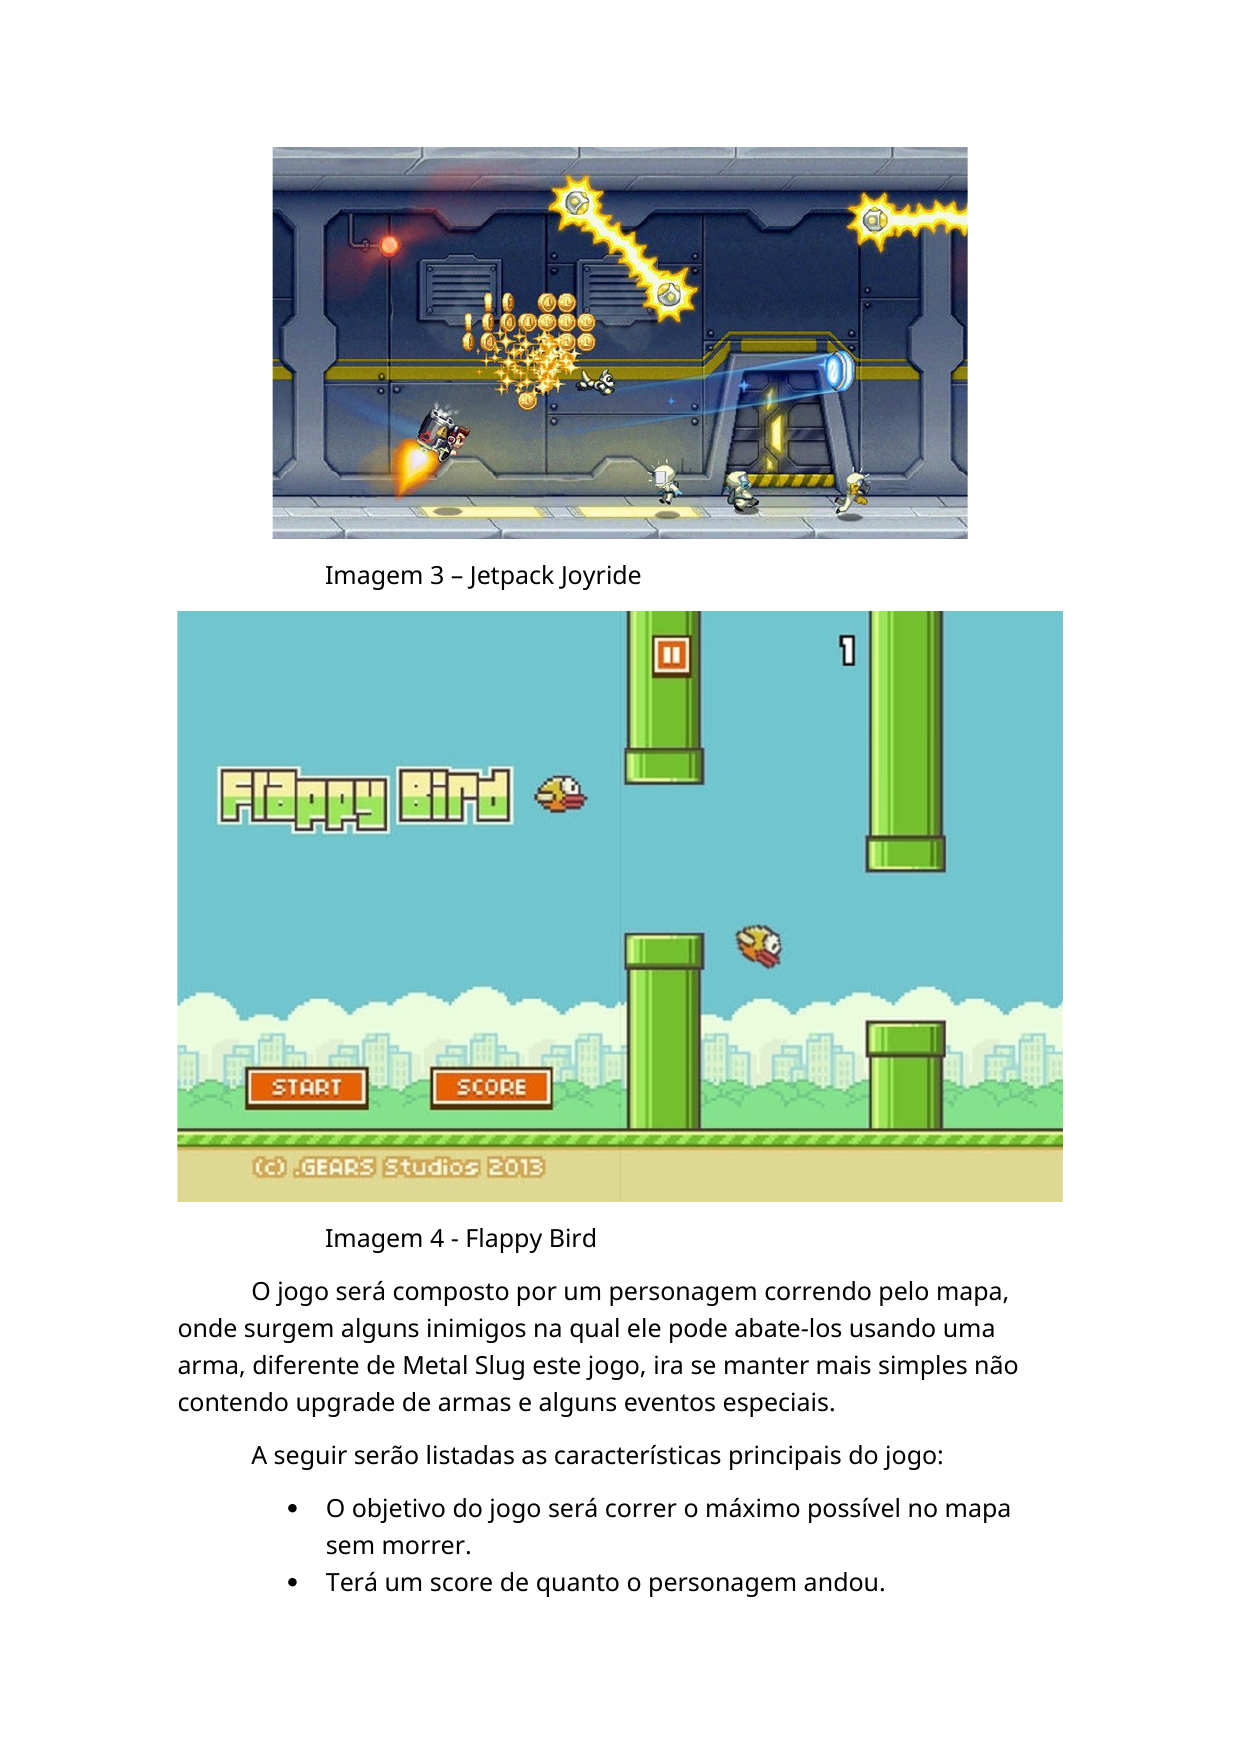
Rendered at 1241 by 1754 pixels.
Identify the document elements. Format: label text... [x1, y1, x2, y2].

list O objetivo do jogo será correr o máximo possível no mapa sem morrer. [288, 1491, 1063, 1562]
text A seguir serão listadas as características principais do jogo: [177, 1438, 1063, 1472]
picture [177, 611, 1063, 1202]
text O jogo será composto por um personagem correndo pelo mapa, onde surgem alguns inimigos na qual ele pode abate-los usando uma arma, diferente de Metal Slug este jogo, ira se manter mais simples não contendo upgrade de armas e alguns eventos especiais. [177, 1274, 1063, 1418]
text Imagem 3 – Jetpack Joyride [177, 558, 1063, 592]
picture [272, 147, 968, 539]
text Imagem 4 - Flappy Bird [177, 1220, 1063, 1254]
list Terá um score de quanto o personagem andou. [288, 1564, 1063, 1599]
